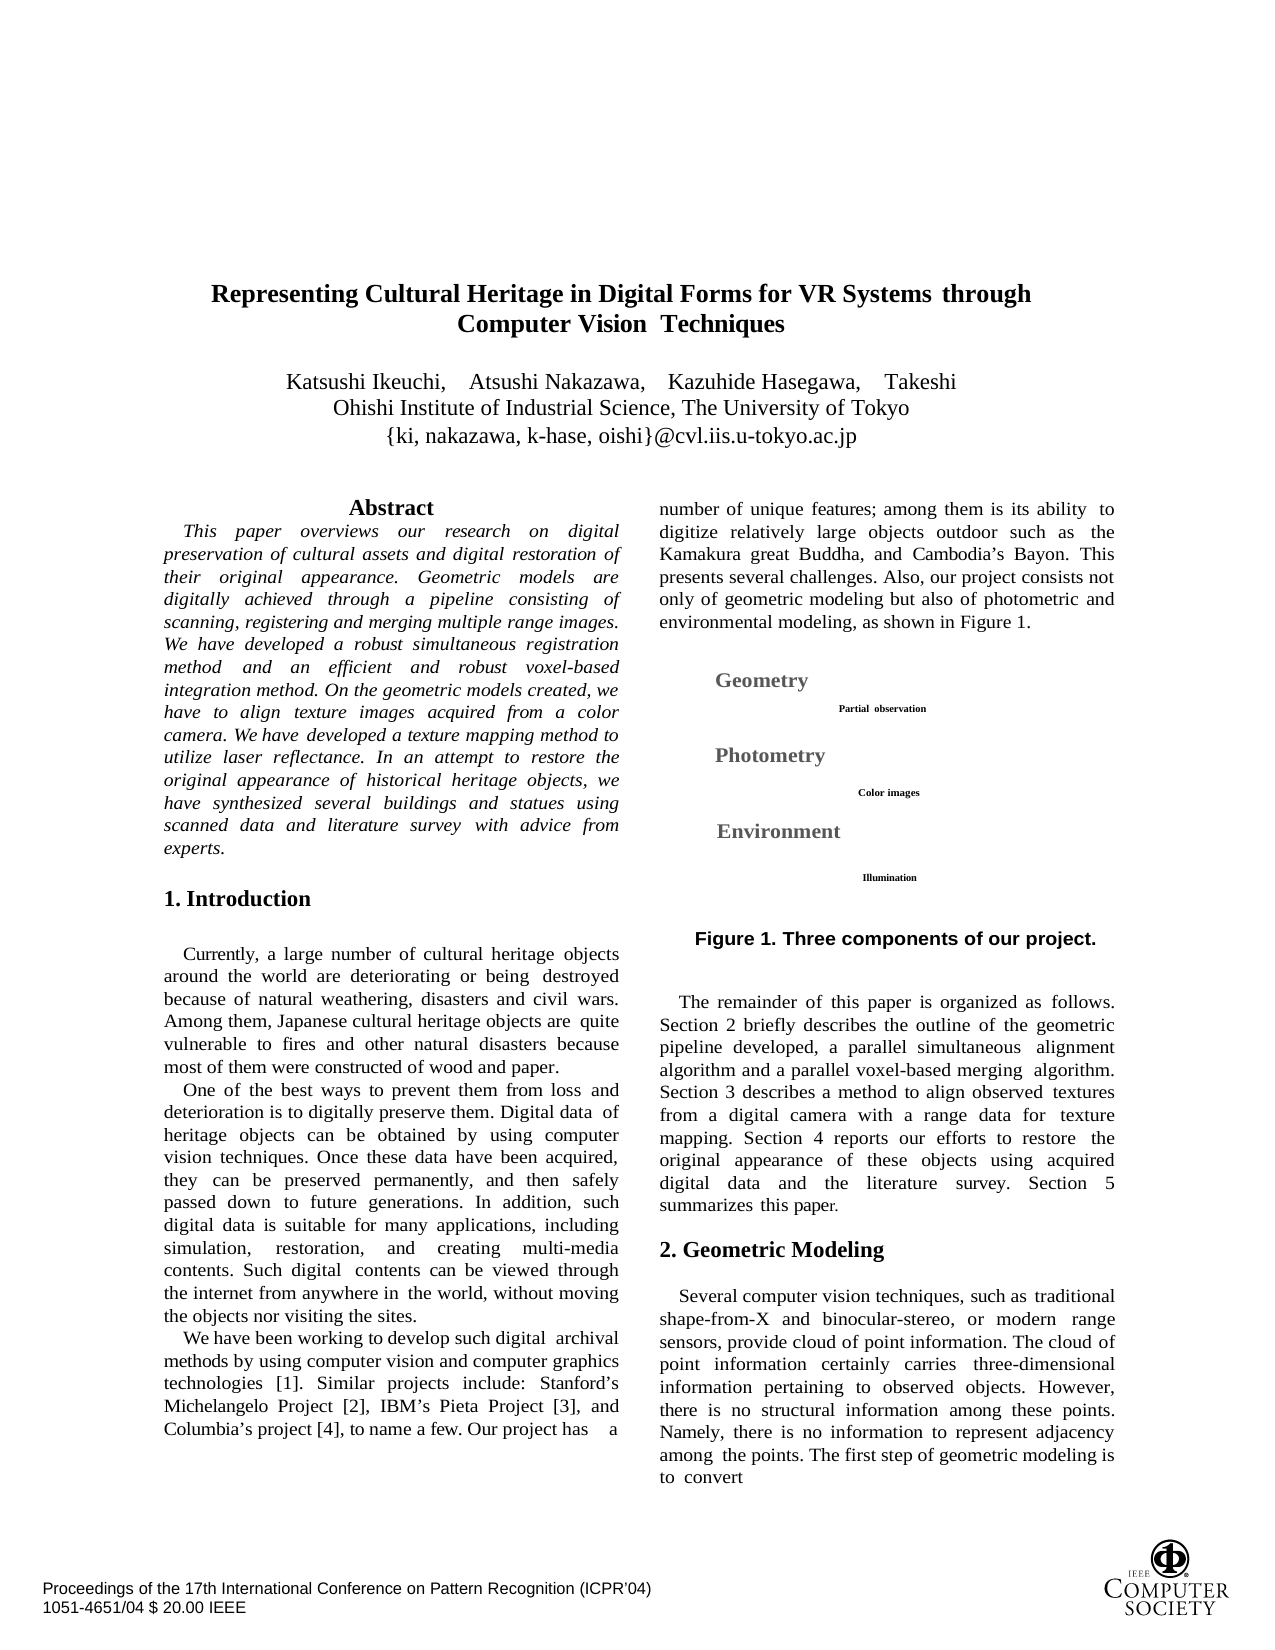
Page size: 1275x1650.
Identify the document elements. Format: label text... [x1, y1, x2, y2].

subtitle Introduction [163, 885, 619, 911]
subtitle Katsushi Ikeuchi, Atsushi Nakazawa, Kazuhide Hasegawa, Takeshi Ohishi Institute of Industrial Science, The University of Tokyo [253, 368, 989, 421]
subtitle Geometry [715, 668, 1250, 692]
text Representing Cultural Heritage in Digital Forms for VR Systems through Computer Vision Techniques [209, 278, 1033, 338]
text number of unique features; among them is its ability to digitize relatively large objects outdoor such as the Kamakura great Buddha, and Cambodia’s Bayon. This presents several challenges. Also, our project consists not only of geometric modeling but also of photometric and environmental modeling, as shown in Figure 1. [659, 498, 1114, 632]
text Currently, a large number of cultural heritage objects around the world are deteriorating or being destroyed because of natural weathering, disasters and civil wars. Among them, Japanese cultural heritage objects are quite vulnerable to fires and other natural disasters because most of them were constructed of wood and paper. [163, 943, 619, 1077]
text {ki, nakazawa, k-hase, oishi}@cvl.iis.u-tokyo.ac.jp [209, 422, 1033, 448]
subtitle Geometric Modeling [659, 1236, 1250, 1262]
text We have been working to develop such digital archival methods by using computer vision and computer graphics technologies [1]. Similar projects include: Stanford’s Michelangelo Project [2], IBM’s Pieta Project [3], and Columbia’s project [4], to name a few. Our project has a [163, 1327, 619, 1439]
text Abstract [348, 494, 619, 520]
subtitle Environment [717, 818, 1250, 843]
text The remainder of this paper is organized as follows. Section 2 briefly describes the outline of the geometric pipeline developed, a parallel simultaneous alignment algorithm and a parallel voxel-based merging algorithm. Section 3 describes a method to align observed textures from a digital camera with a range data for texture mapping. Section 4 reports our efforts to restore the original appearance of these objects using acquired digital data and the literature survey. Section 5 summarizes this paper. [659, 991, 1115, 1216]
picture [1100, 1533, 1238, 1640]
subtitle Figure 1. Three components of our project. [678, 927, 1250, 949]
text This paper overviews our research on digital preservation of cultural assets and digital restoration of their original appearance. Geometric models are digitally achieved through a pipeline consisting of scanning, registering and merging multiple range images. We have developed a robust simultaneous registration method and an efficient and robust voxel-based integration method. On the geometric models created, we have to align texture images acquired from a color camera. We have developed a texture mapping method to utilize laser reflectance. In an attempt to restore the original appearance of historical heritage objects, we have synthesized several buildings and statues using scanned data and literature survey with advice from experts. [163, 520, 619, 858]
text Several computer vision techniques, such as traditional shape-from-X and binocular-stereo, or modern range sensors, provide cloud of point information. The cloud of point information certainly carries three-dimensional information pertaining to observed objects. However, there is no structural information among these points. Namely, there is no information to represent adjacency among the points. The first step of geometric modeling is to convert [659, 1285, 1115, 1488]
subtitle Photometry [715, 743, 1250, 767]
text One of the best ways to prevent them from loss and deterioration is to digitally preserve them. Digital data of heritage objects can be obtained by using computer vision techniques. Once these data have been acquired, they can be preserved permanently, and then safely passed down to future generations. In addition, such digital data is suitable for many applications, including simulation, restoration, and creating multi-media contents. Such digital contents can be viewed through the internet from anywhere in the world, without moving the objects nor visiting the sites. [163, 1078, 619, 1326]
